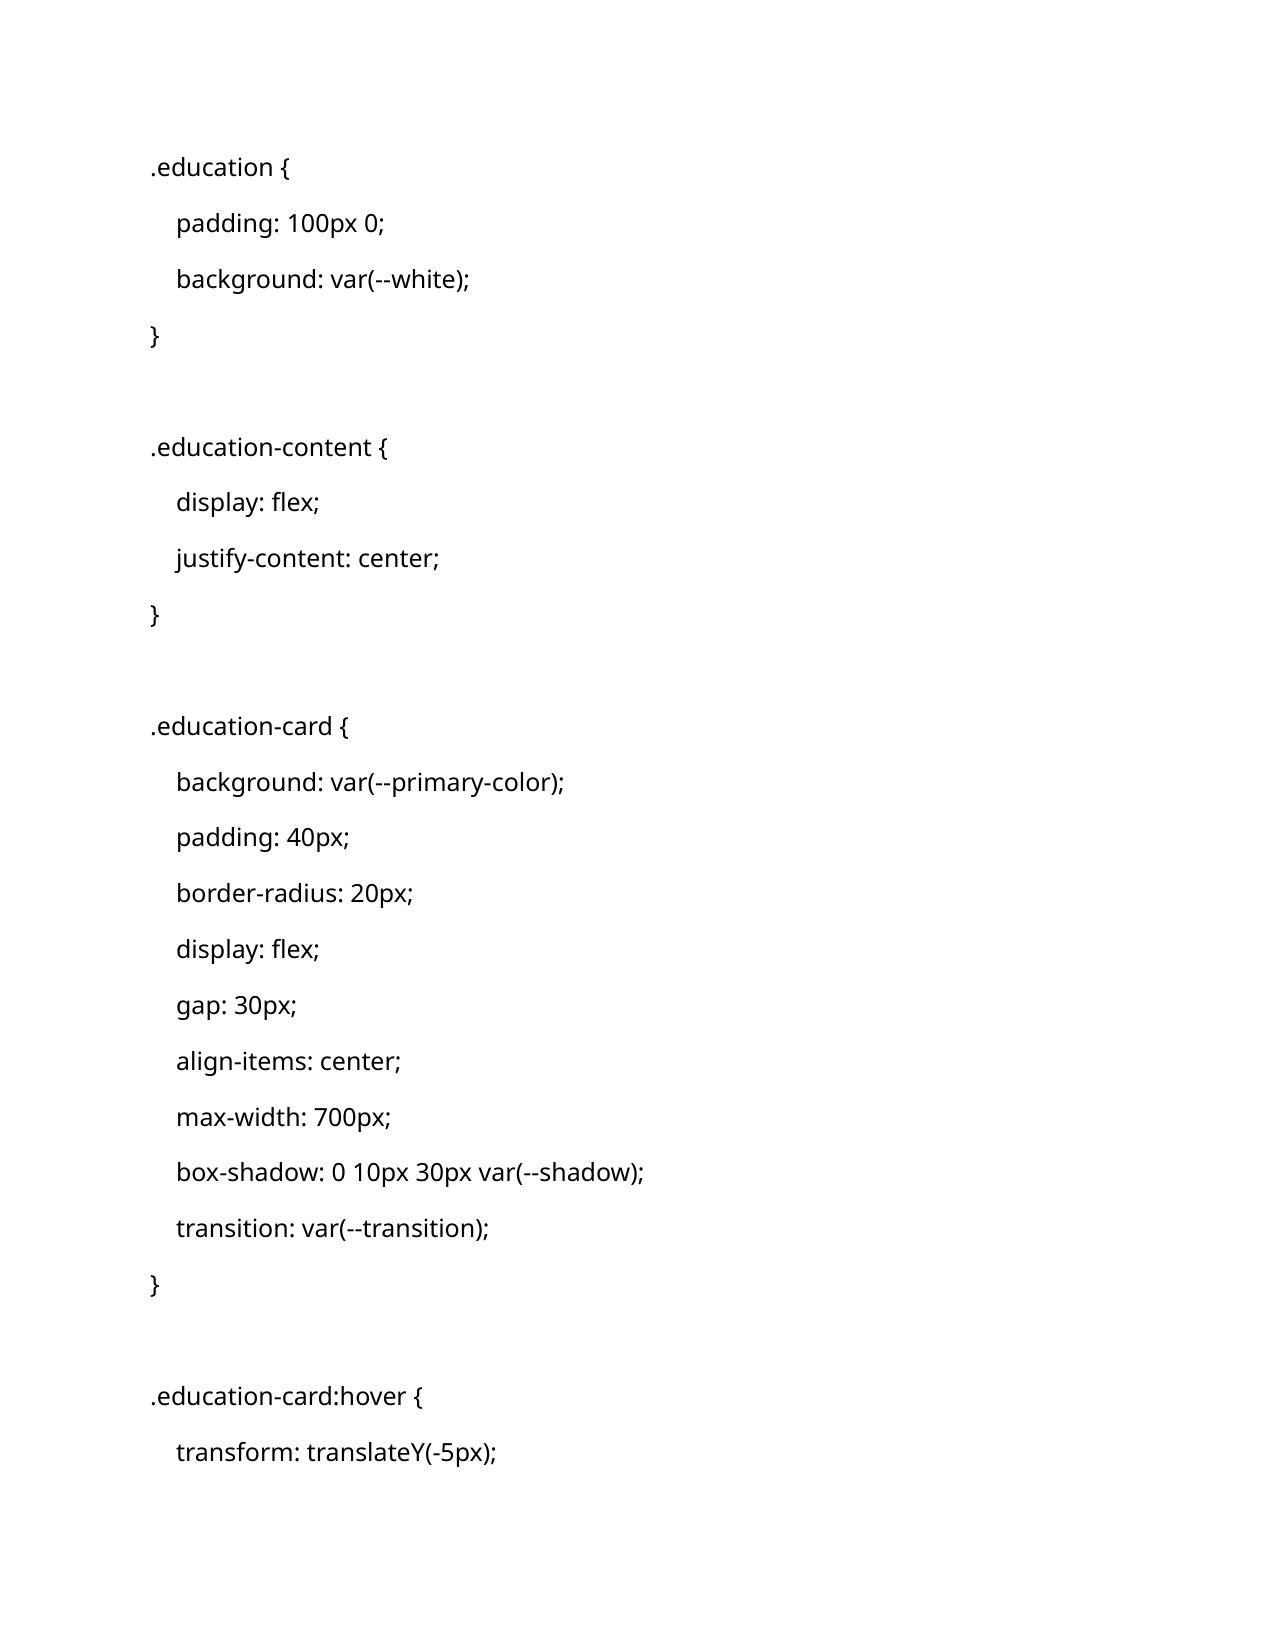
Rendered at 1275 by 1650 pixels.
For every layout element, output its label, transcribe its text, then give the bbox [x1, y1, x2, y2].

text } [150, 597, 1125, 631]
text display: flex; [150, 932, 1125, 966]
text display: flex; [150, 485, 1125, 519]
text padding: 100px 0; [150, 206, 1125, 240]
text .education-content { [150, 429, 1125, 463]
text gap: 30px; [150, 987, 1125, 1022]
text border-radius: 20px; [150, 876, 1125, 910]
text transition: var(--transition); [150, 1211, 1125, 1245]
text box-shadow: 0 10px 30px var(--shadow); [150, 1155, 1125, 1189]
text justify-content: center; [150, 541, 1125, 575]
text .education-card { [150, 708, 1125, 742]
text } [150, 317, 1125, 352]
text max-width: 700px; [150, 1099, 1125, 1133]
text transform: translateY(-5px); [150, 1434, 1125, 1468]
text align-items: center; [150, 1043, 1125, 1077]
text .education { [150, 150, 1125, 184]
text } [150, 1267, 1125, 1301]
text .education-card:hover { [150, 1378, 1125, 1412]
text padding: 40px; [150, 820, 1125, 854]
text background: var(--white); [150, 262, 1125, 296]
text background: var(--primary-color); [150, 764, 1125, 798]
